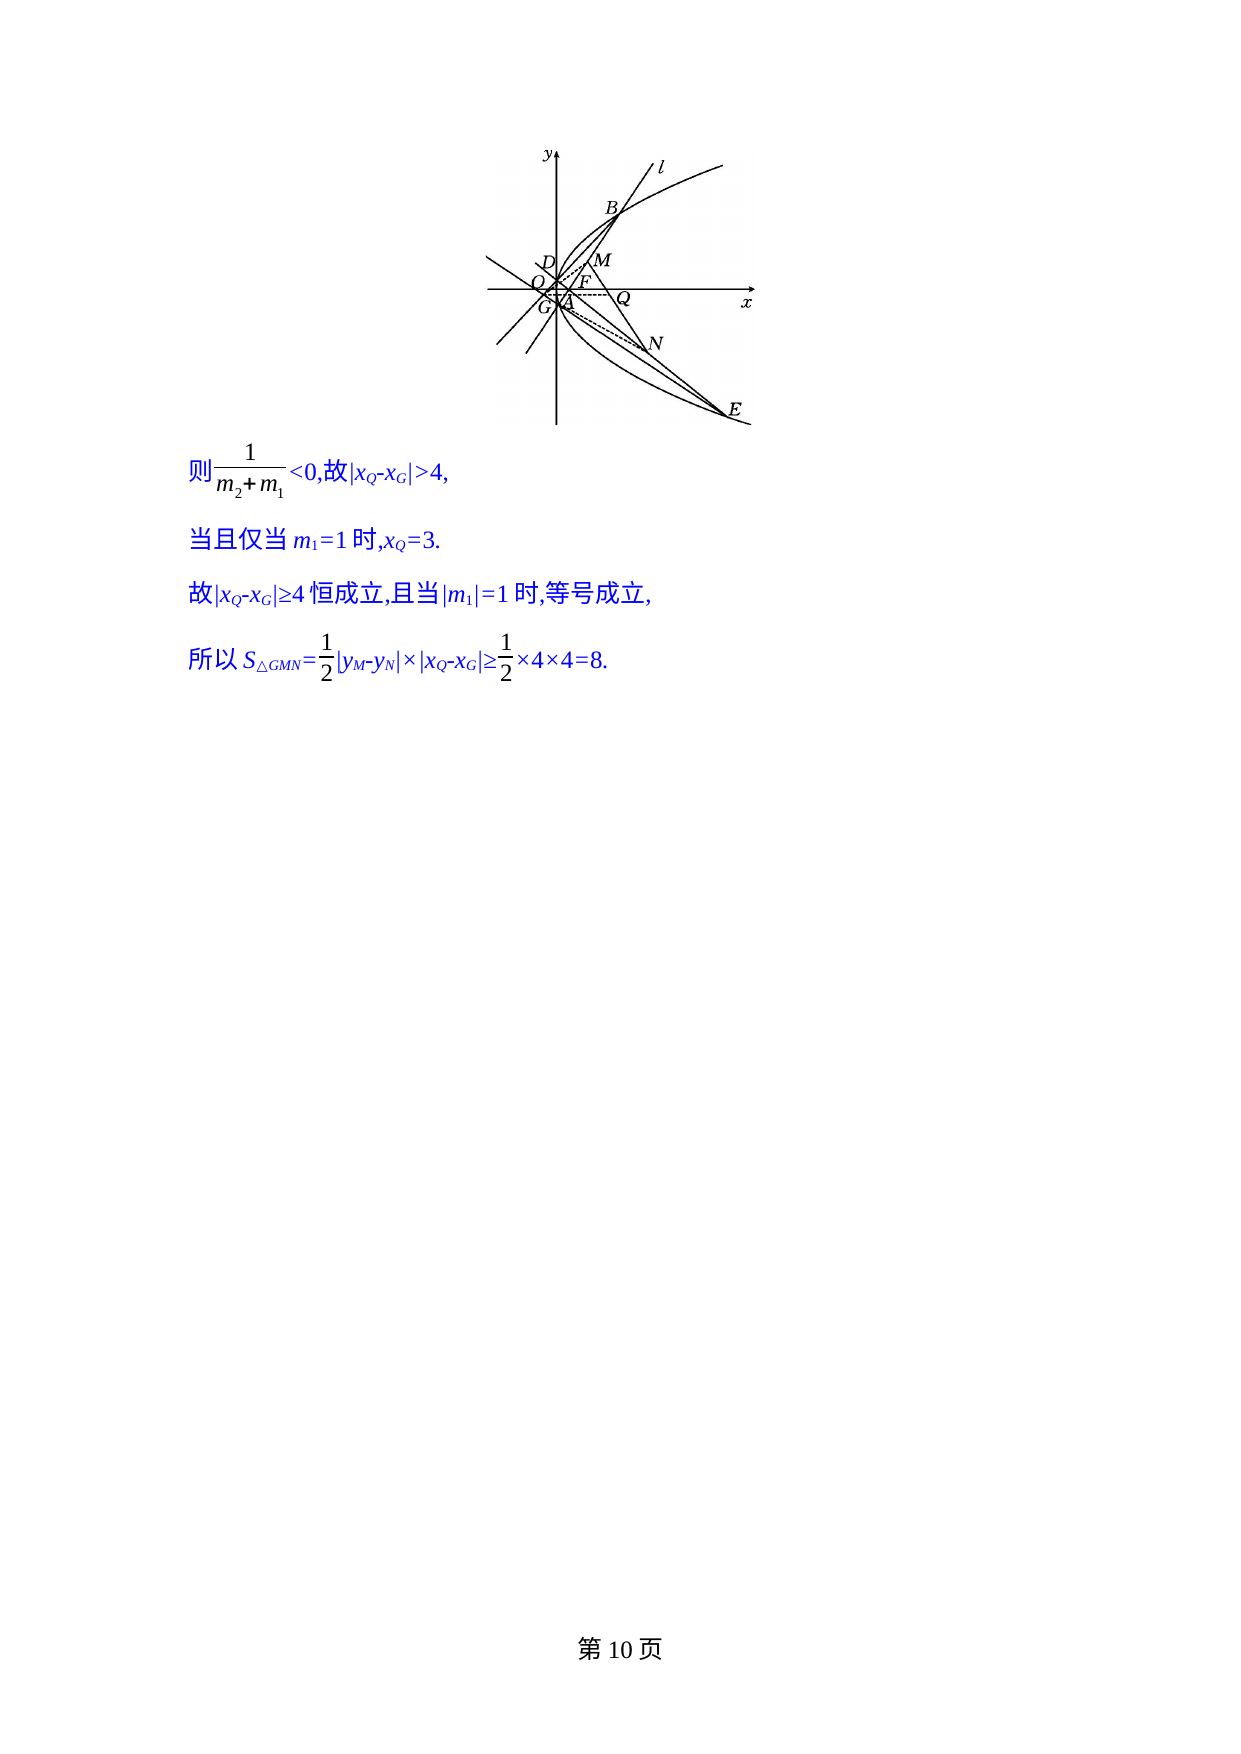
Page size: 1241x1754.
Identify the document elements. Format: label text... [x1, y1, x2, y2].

text 所以S△GMN=|yM-yN|×|xQ-xG|≥×4×4=8. [188, 628, 1052, 687]
text 当且仅当m1=1时,xQ=3. [188, 519, 1052, 556]
picture [485, 150, 755, 425]
text 则<0,故|xQ-xG|>4, [188, 439, 1052, 501]
text 故|xQ-xG|≥4恒成立,且当|m1|=1时,等号成立, [188, 574, 1052, 610]
